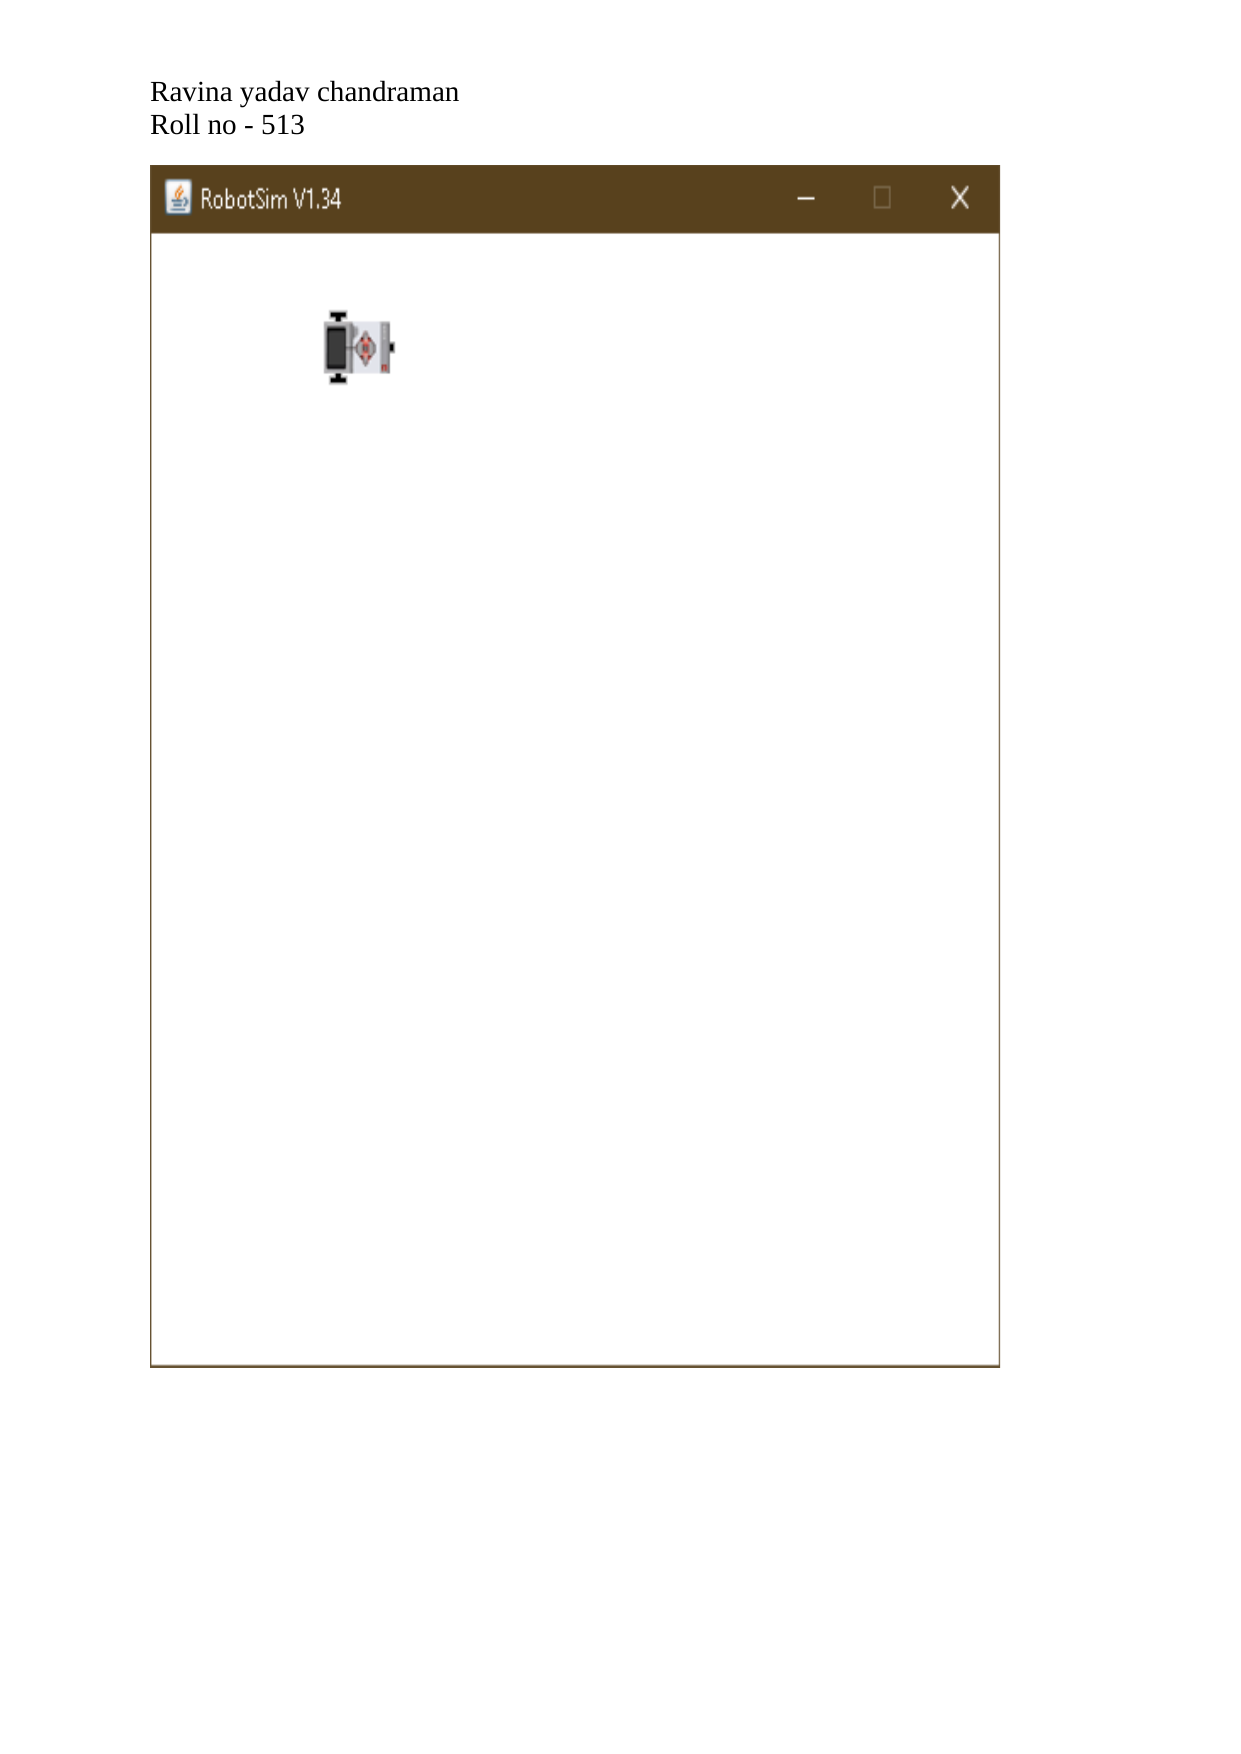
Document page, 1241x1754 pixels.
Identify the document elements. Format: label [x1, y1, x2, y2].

picture [150, 165, 1001, 1368]
